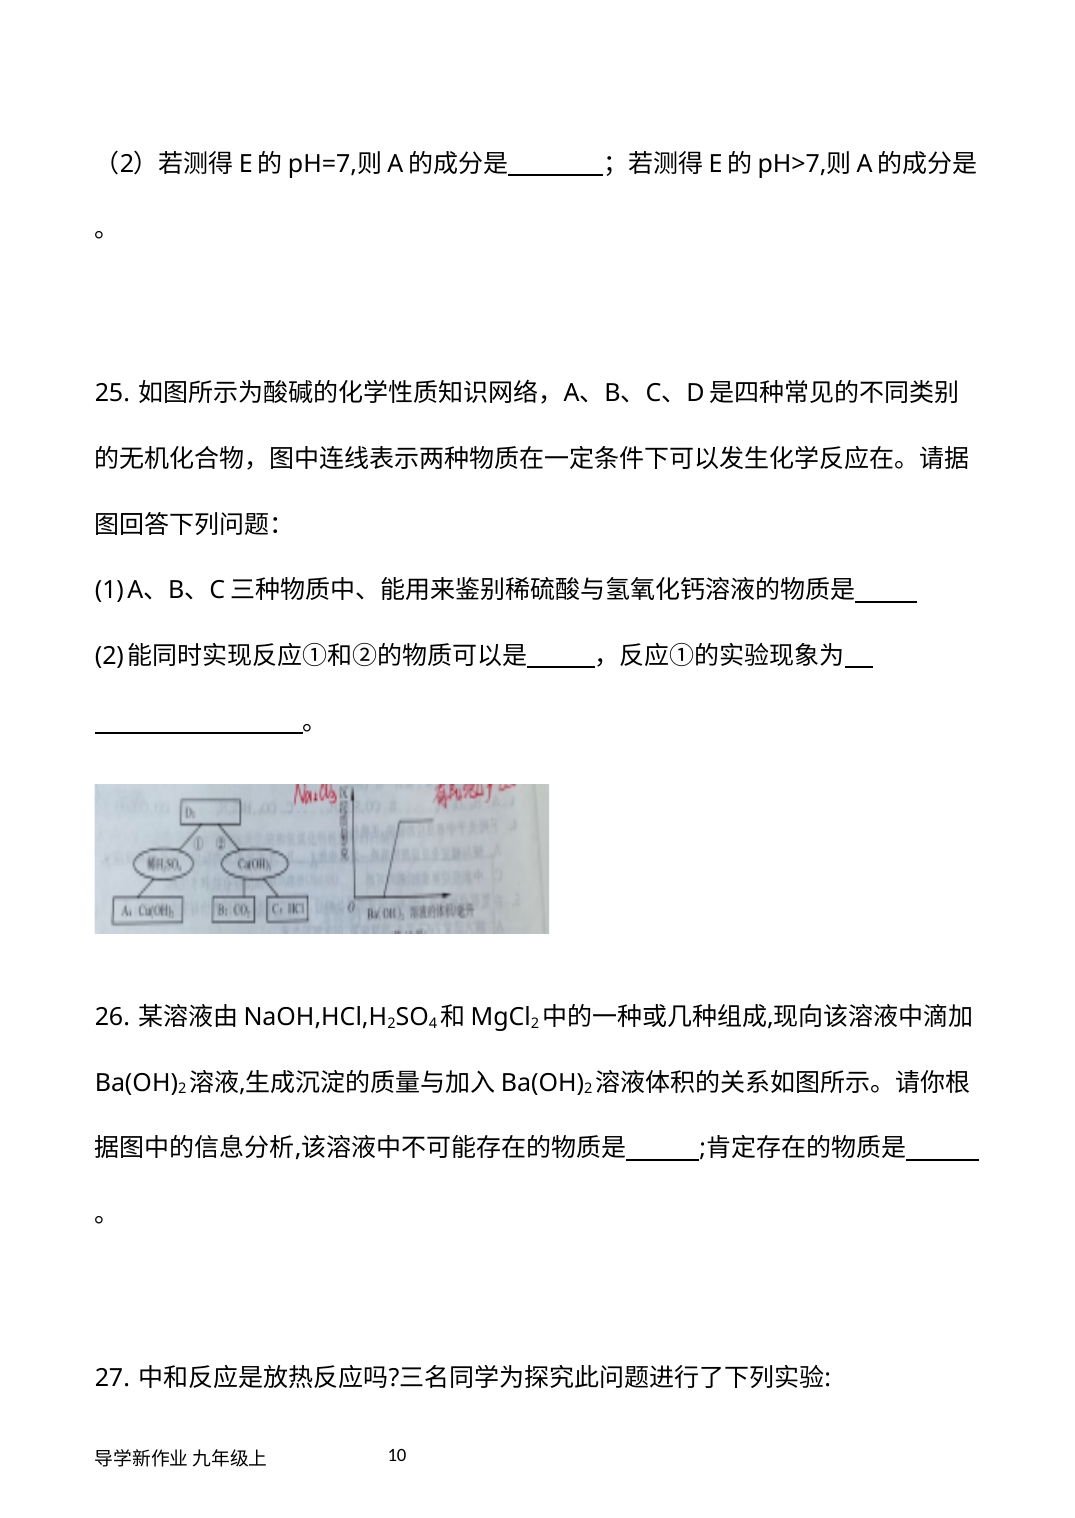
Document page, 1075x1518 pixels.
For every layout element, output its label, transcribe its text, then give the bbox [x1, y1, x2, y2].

list 若测得E的pH=7,则A的成分是 ；若测得E的pH>7,则A的成分是 。 [94, 128, 980, 260]
list 能同时实现反应①和②的物质可以是 ，反应①的实验现象为 [94, 621, 980, 686]
list 如图所示为酸碱的化学性质知识网络，A、B、C、D是四种常见的不同类别的无机化合物，图中连线表示两种物质在一定条件下可以发生化学反应在。请据图回答下列问题： [94, 358, 980, 555]
picture [94, 784, 550, 934]
list 。 [94, 686, 980, 752]
list 中和反应是放热反应吗?三名同学为探究此问题进行了下列实验: [94, 1343, 980, 1408]
list A、B、C三种物质中、能用来鉴别稀硫酸与氢氧化钙溶液的物质是 [94, 555, 980, 621]
list 某溶液由NaOH,HCl,H2SO4和 MgCl2中的一种或几种组成,现向该溶液中滴加 Ba(OH)2溶液,生成沉淀的质量与加入Ba(OH)2溶液体积的关系如图所示。请你根据图中的信息分析,该溶液中不可能存在的物质是 ;肯定存在的物质是 。 [94, 982, 980, 1244]
